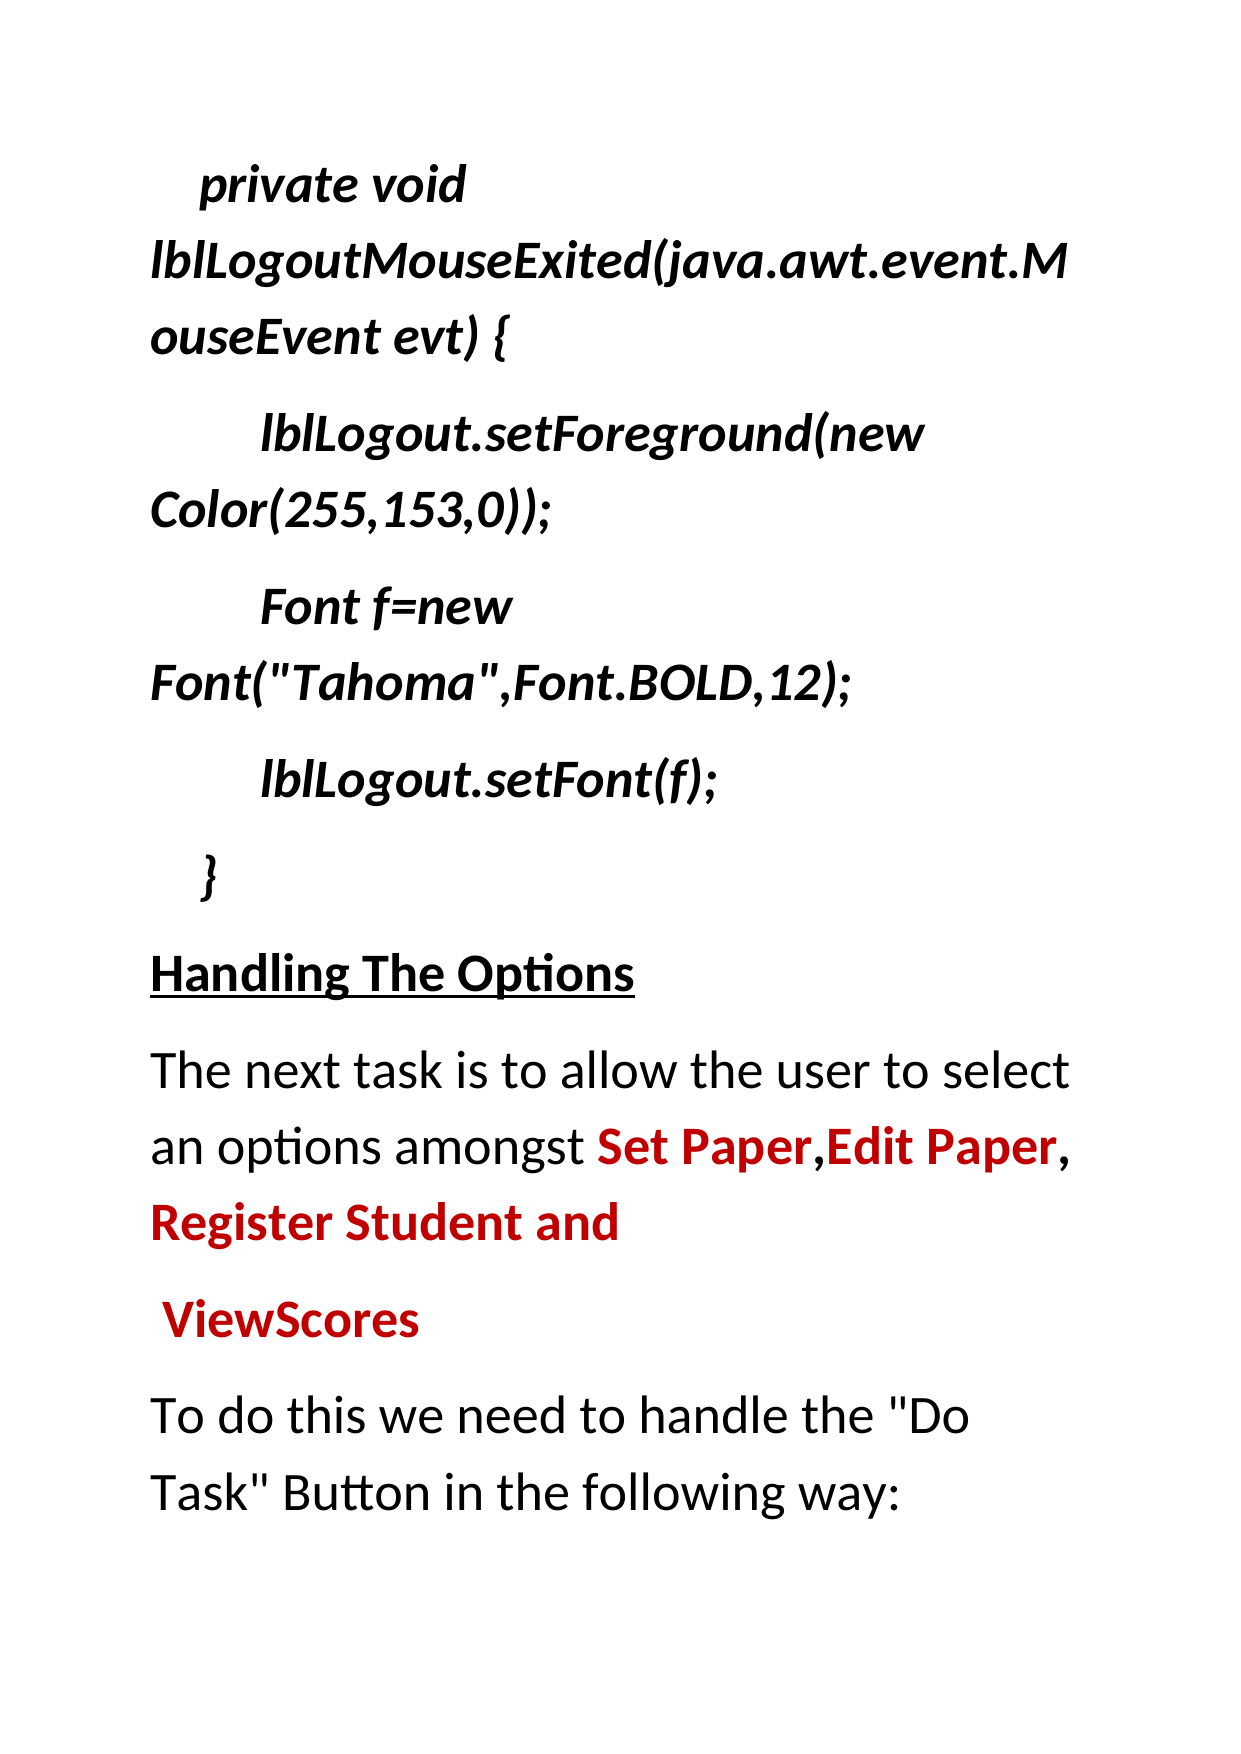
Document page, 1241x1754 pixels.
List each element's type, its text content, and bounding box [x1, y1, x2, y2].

text Handling The Options [150, 938, 1090, 1005]
text lblLogout.setForeground(new Color(255,153,0)); [150, 399, 1090, 541]
text ViewScores [150, 1284, 1090, 1351]
text lblLogout.setFont(f); [150, 745, 1090, 811]
text The next task is to allow the user to select an options amongst Set Paper,Edit Paper, Register Student and [150, 1035, 1090, 1254]
text Font f=new Font("Tahoma",Font.BOLD,12); [150, 572, 1090, 714]
text To do this we need to handle the "Do Task" Button in the following way: [150, 1381, 1090, 1523]
text } [150, 842, 1090, 908]
text private void lblLogoutMouseExited(java.awt.event.MouseEvent evt) { [150, 150, 1090, 368]
